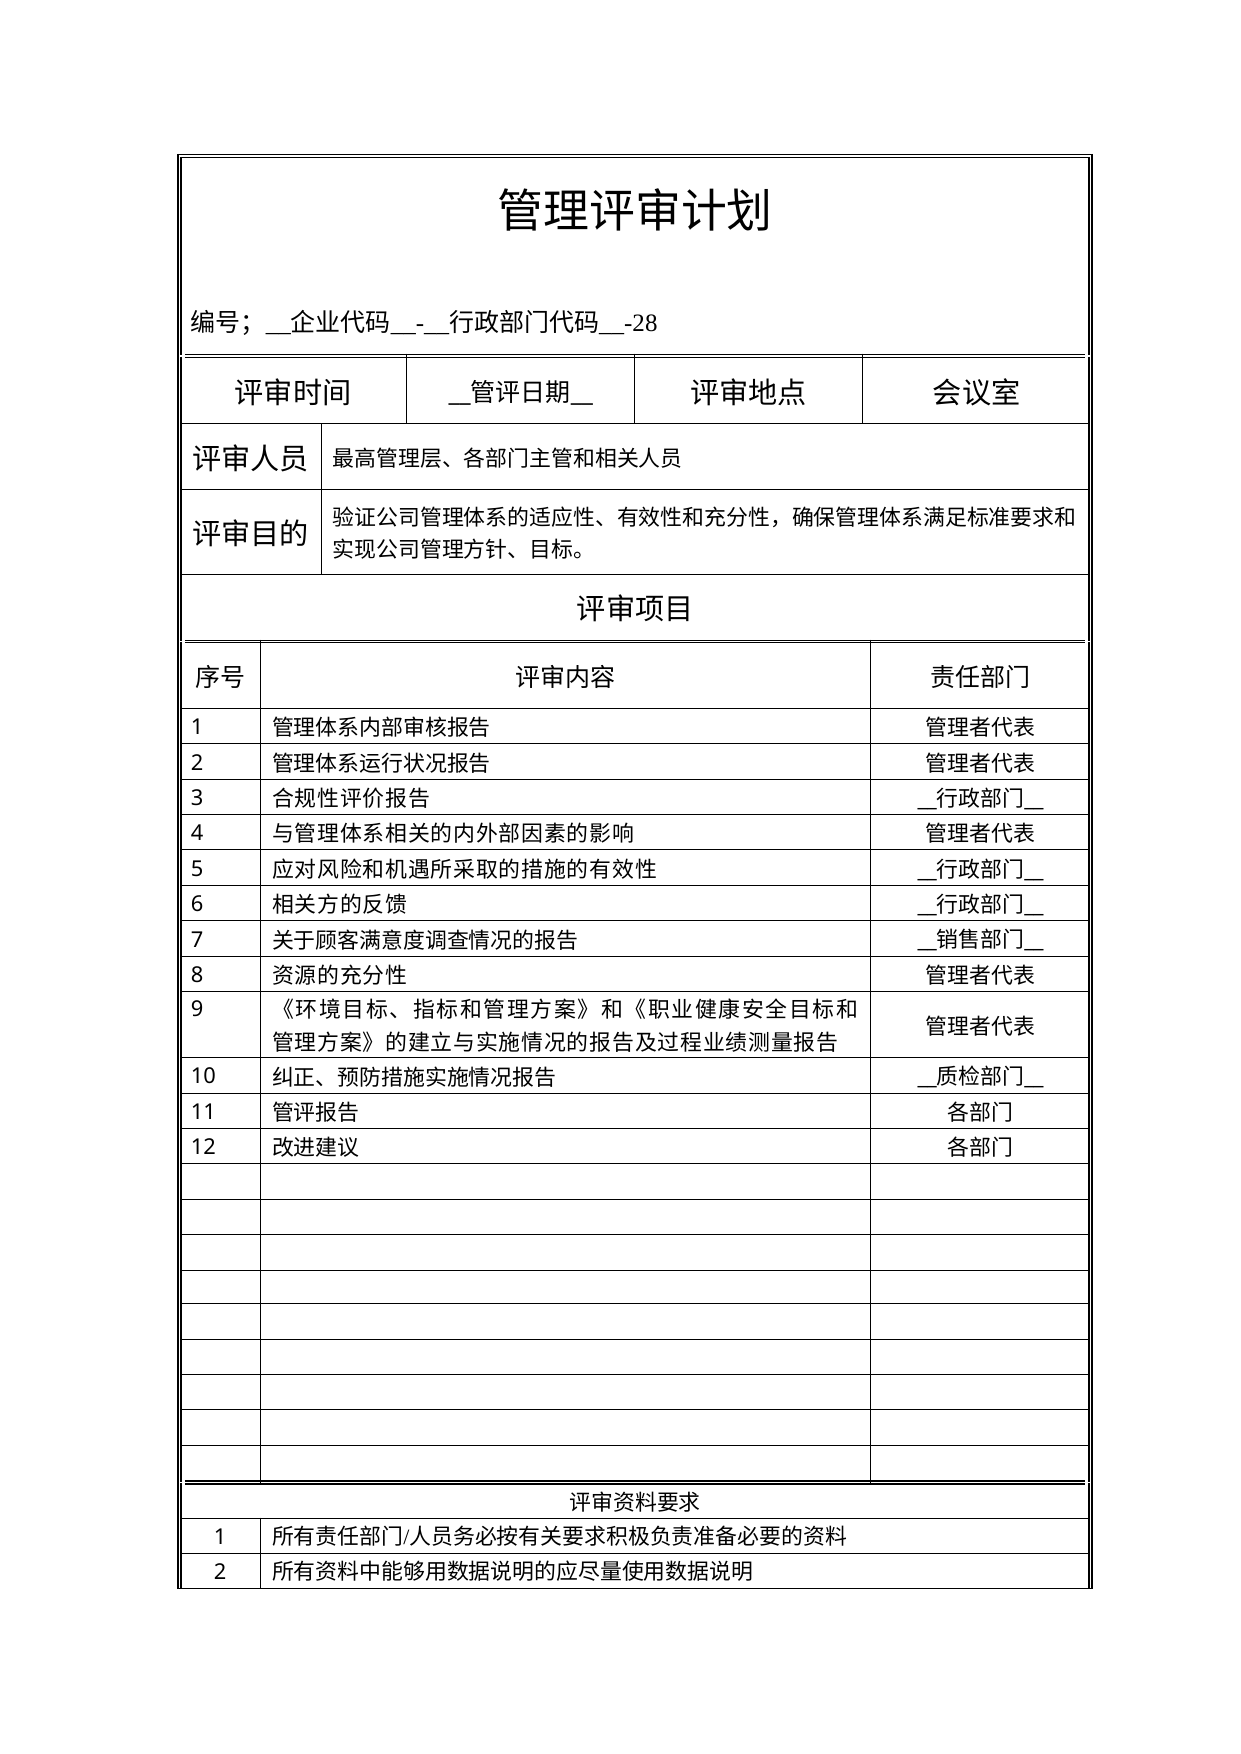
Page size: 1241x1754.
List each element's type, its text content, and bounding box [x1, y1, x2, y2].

table_cell 所有资料中能够用数据说明的应尽量使用数据说明 [261, 1554, 1088, 1588]
table_cell [871, 1375, 1088, 1409]
table_cell [182, 1164, 260, 1199]
table_cell 8 [182, 957, 260, 991]
table_cell [261, 1304, 870, 1338]
table_cell 10 [182, 1058, 260, 1092]
table_cell __行政部门__ [871, 886, 1088, 920]
table_cell 5 [182, 850, 260, 885]
table_cell 评审人员 [182, 424, 321, 489]
table_cell 1 [182, 1519, 260, 1553]
table_cell 各部门 [871, 1094, 1088, 1128]
table_cell __质检部门__ [871, 1058, 1088, 1092]
table_cell [871, 1200, 1088, 1234]
table_cell 评审内容 [261, 643, 870, 708]
table_cell [182, 1375, 260, 1409]
table_cell 各部门 [871, 1129, 1088, 1163]
table_cell __行政部门__ [871, 850, 1088, 885]
table_cell 2 [182, 1554, 260, 1588]
table_cell 管理者代表 [871, 709, 1088, 743]
table_cell 管理者代表 [871, 957, 1088, 991]
table_cell 责任部门 [871, 640, 1089, 708]
table_cell 管评报告 [261, 1094, 870, 1128]
table_cell [261, 1446, 870, 1480]
table_cell 3 [182, 780, 260, 814]
table_cell [261, 1271, 870, 1303]
table_cell __管评日期__ [407, 358, 634, 423]
table_cell 管理者代表 [871, 744, 1088, 778]
table_cell 评审地点 [635, 358, 862, 423]
table_cell 改进建议 [261, 1129, 870, 1163]
table_cell __行政部门__ [871, 780, 1088, 814]
table_cell 合规性评价报告 [261, 780, 870, 814]
table_cell 最高管理层、各部门主管和相关人员 [322, 424, 1088, 489]
table_cell [182, 1446, 260, 1480]
table_cell __销售部门__ [871, 921, 1088, 956]
table_cell [261, 1200, 870, 1234]
table_cell 会议室 [863, 354, 1091, 423]
table_cell [871, 1304, 1088, 1338]
table_cell 应对风险和机遇所采取的措施的有效性 [261, 850, 870, 885]
table_cell 关于顾客满意度调查情况的报告 [261, 921, 870, 956]
table_cell [261, 1375, 870, 1409]
table_cell 管理体系运行状况报告 [261, 744, 870, 778]
table_cell [182, 1304, 260, 1338]
table_cell [871, 1164, 1088, 1199]
table_cell 纠正、预防措施实施情况报告 [261, 1058, 870, 1092]
table_cell [261, 1340, 870, 1374]
table_cell 6 [182, 886, 260, 920]
table_cell [182, 1340, 260, 1374]
table_cell 管理体系内部审核报告 [261, 709, 870, 743]
table_cell 相关方的反馈 [261, 886, 870, 920]
table_cell 评审目的 [182, 490, 321, 573]
table_cell 所有责任部门/人员务必按有关要求积极负责准备必要的资料 [261, 1519, 1088, 1553]
table_cell 11 [182, 1094, 260, 1128]
table_header 管理评审计划 编号；__企业代码__-__行政部门代码__-28 [182, 158, 1088, 353]
table_cell 管理者代表 [871, 992, 1088, 1057]
table_cell 验证公司管理体系的适应性、有效性和充分性，确保管理体系满足标准要求和实现公司管理方针、目标。 [322, 490, 1088, 573]
table_cell [182, 1271, 260, 1303]
table_cell 评审项目 [182, 575, 1088, 639]
table_cell 9 [182, 992, 260, 1057]
table_cell 管理者代表 [871, 815, 1088, 849]
table_cell [182, 1200, 260, 1234]
table_cell [182, 1235, 260, 1269]
table_cell 1 [182, 709, 260, 743]
table_cell [871, 1235, 1088, 1269]
table_cell 《环境目标、指标和管理方案》和《职业健康安全目标和管理方案》的建立与实施情况的报告及过程业绩测量报告 [261, 992, 870, 1057]
table_cell 2 [182, 744, 260, 778]
table_cell [871, 1340, 1088, 1374]
table_cell 评审资料要求 [179, 1480, 1091, 1517]
table_cell [871, 1410, 1088, 1445]
table_cell [261, 1164, 870, 1199]
table_cell 评审时间 [179, 354, 406, 423]
table_cell [871, 1446, 1088, 1480]
table_cell 序号 [182, 640, 260, 708]
table_cell [261, 1410, 870, 1445]
table_cell 资源的充分性 [261, 957, 870, 991]
table_cell 与管理体系相关的内外部因素的影响 [261, 815, 870, 849]
table_cell [871, 1271, 1088, 1303]
table_cell 12 [182, 1129, 260, 1163]
table_cell 4 [182, 815, 260, 849]
table_cell 7 [182, 921, 260, 956]
table_cell [182, 1410, 260, 1445]
table_cell [261, 1235, 870, 1269]
